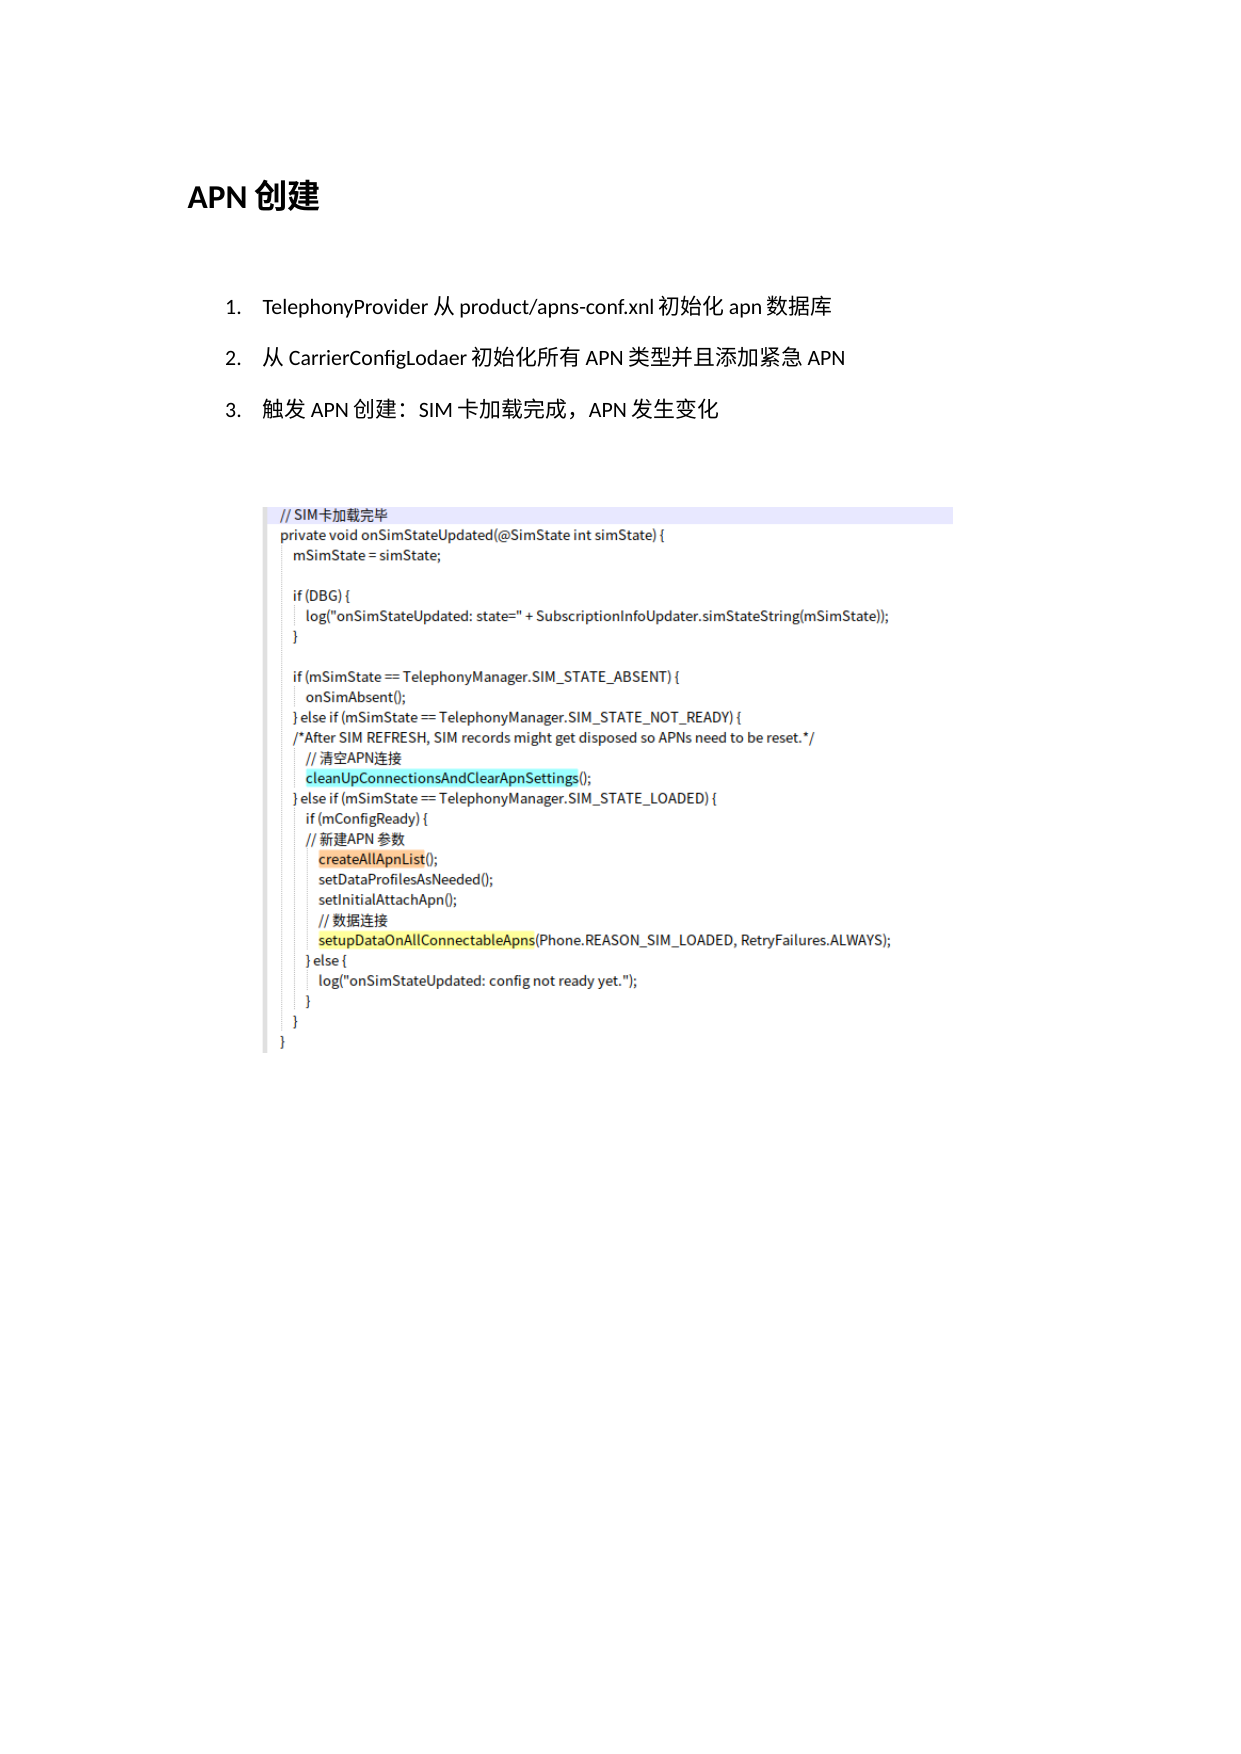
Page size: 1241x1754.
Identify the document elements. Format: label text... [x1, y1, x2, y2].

subtitle APN创建 [187, 162, 1053, 227]
picture [262, 507, 953, 1053]
list 从CarrierConfigLodaer初始化所有APN类型并且添加紧急APN [225, 340, 1053, 372]
list TelephonyProvider从product/apns-conf.xnl初始化apn数据库 [225, 288, 1053, 321]
